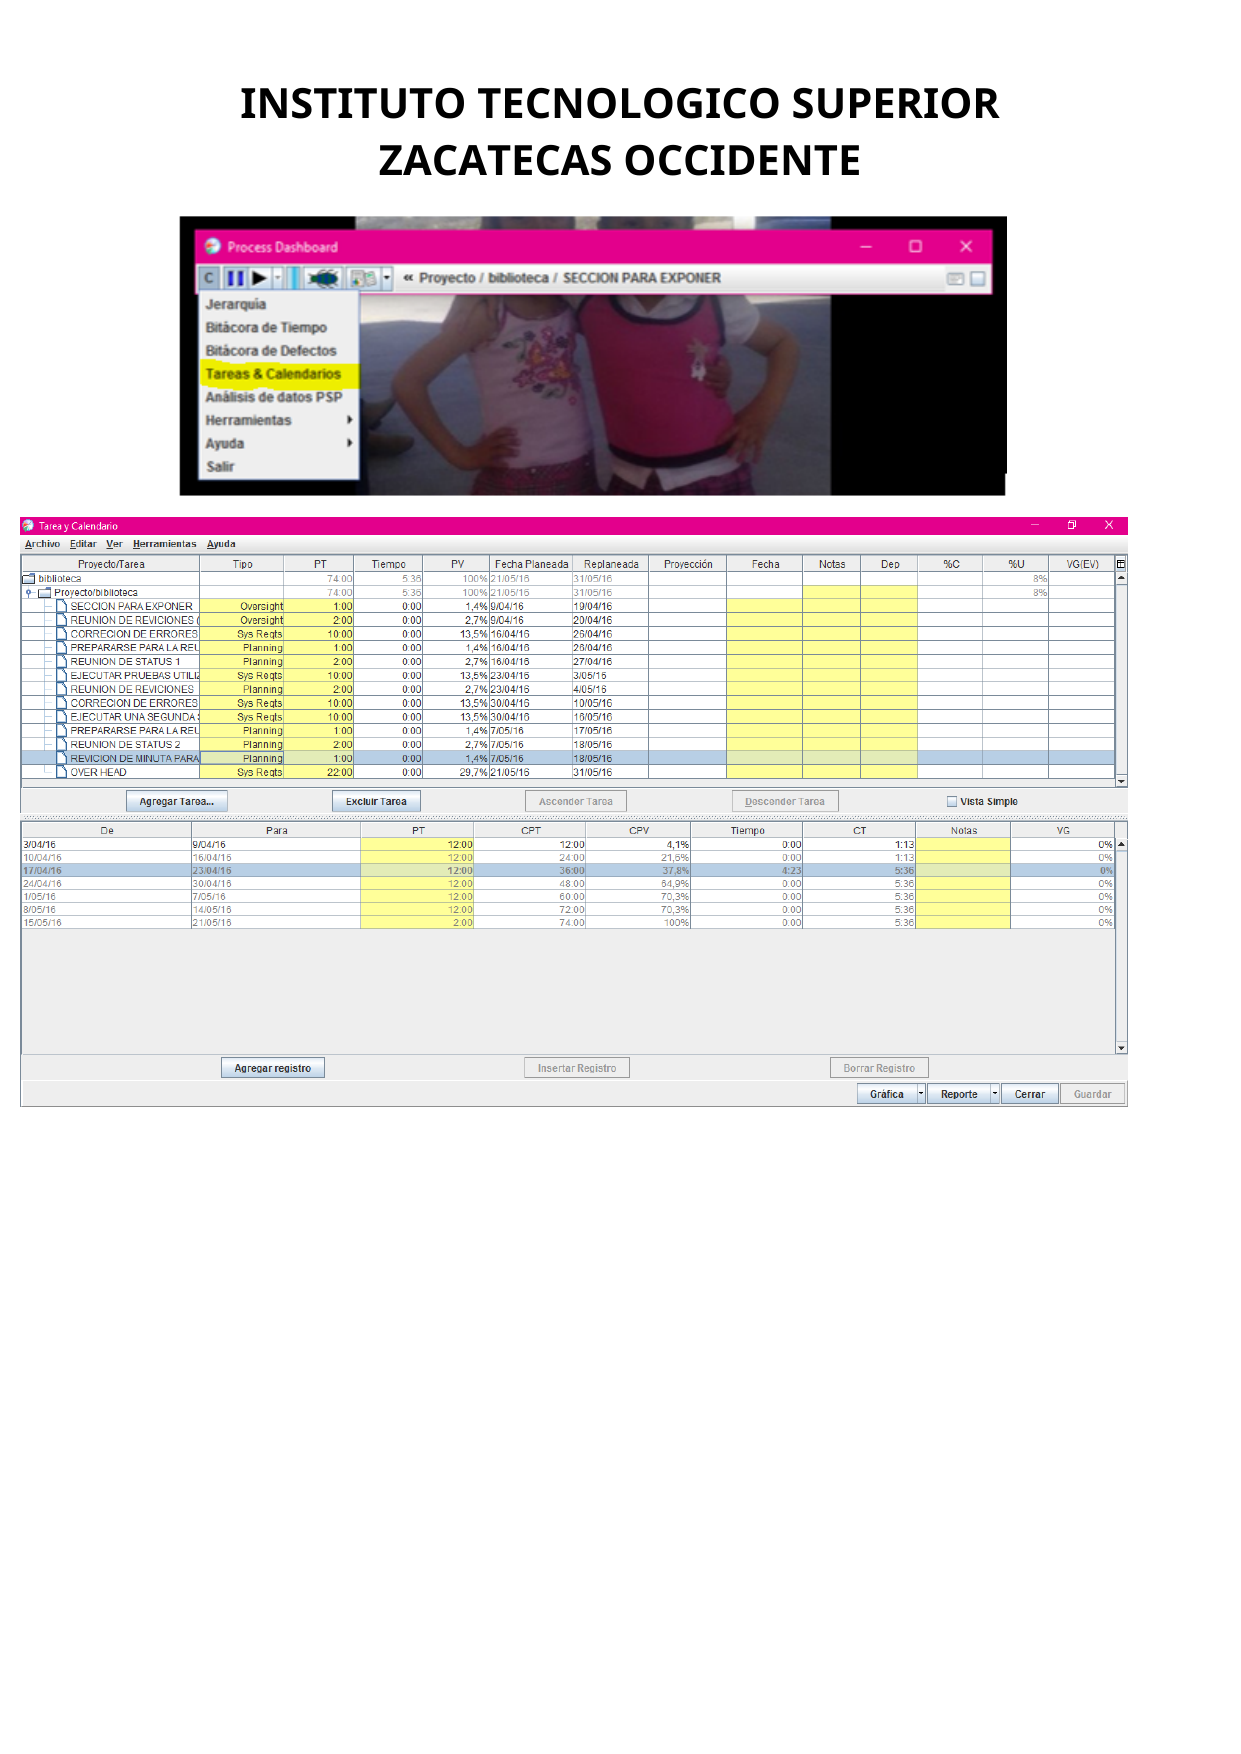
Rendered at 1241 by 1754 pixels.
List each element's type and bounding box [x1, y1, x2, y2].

picture [20, 517, 1128, 1107]
picture [177, 215, 1007, 499]
